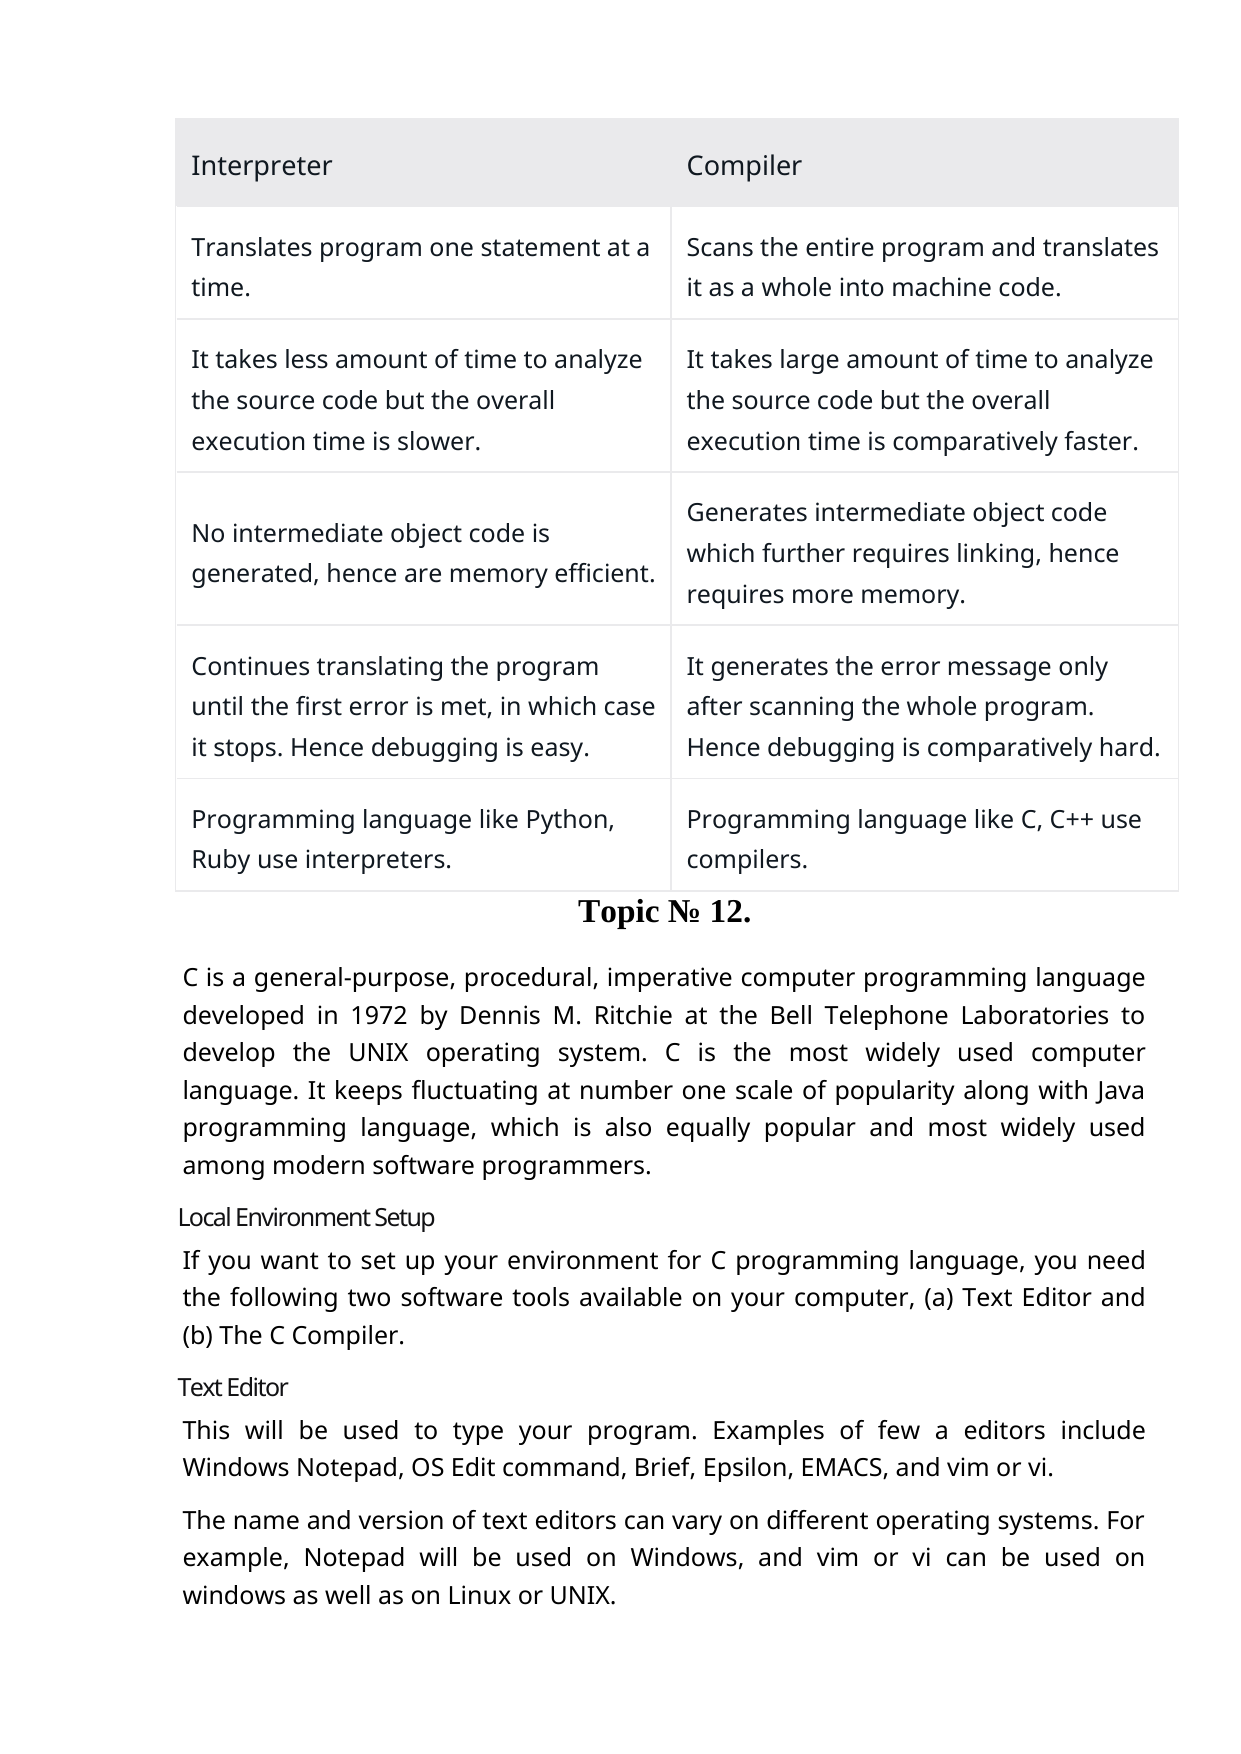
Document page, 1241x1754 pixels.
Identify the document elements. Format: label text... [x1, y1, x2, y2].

text The name and version of text editors can vary on different operating systems. For example, Notepad will be used on Windows, and vim or vi can be used on windows as well as on Linux or UNIX. [182, 1499, 1147, 1611]
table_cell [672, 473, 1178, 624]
text Local Environment Setup [177, 1196, 1147, 1234]
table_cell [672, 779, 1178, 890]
text Text Editor [177, 1366, 1147, 1404]
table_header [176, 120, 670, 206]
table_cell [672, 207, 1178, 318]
text Topic № 12. [177, 892, 1152, 930]
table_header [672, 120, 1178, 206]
text If you want to set up your environment for C programming language, you need the following two software tools available on your computer, (a) Text Editor and (b) The C Compiler. [182, 1239, 1147, 1351]
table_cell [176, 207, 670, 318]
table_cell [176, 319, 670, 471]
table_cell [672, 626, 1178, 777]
text This will be used to type your program. Examples of few a editors include Windows Notepad, OS Edit command, Brief, Epsilon, EMACS, and vim or vi. [182, 1409, 1147, 1484]
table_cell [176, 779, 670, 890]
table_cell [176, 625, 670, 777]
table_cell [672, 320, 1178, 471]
text C is a general-purpose, procedural, imperative computer programming language developed in 1972 by Dennis M. Ritchie at the Bell Telephone Laboratories to develop the UNIX operating system. C is the most widely used computer language. It keeps fluctuating at number one scale of popularity along with Java programming language, which is also equally popular and most widely used among modern software programmers. [182, 956, 1147, 1181]
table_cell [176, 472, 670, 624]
